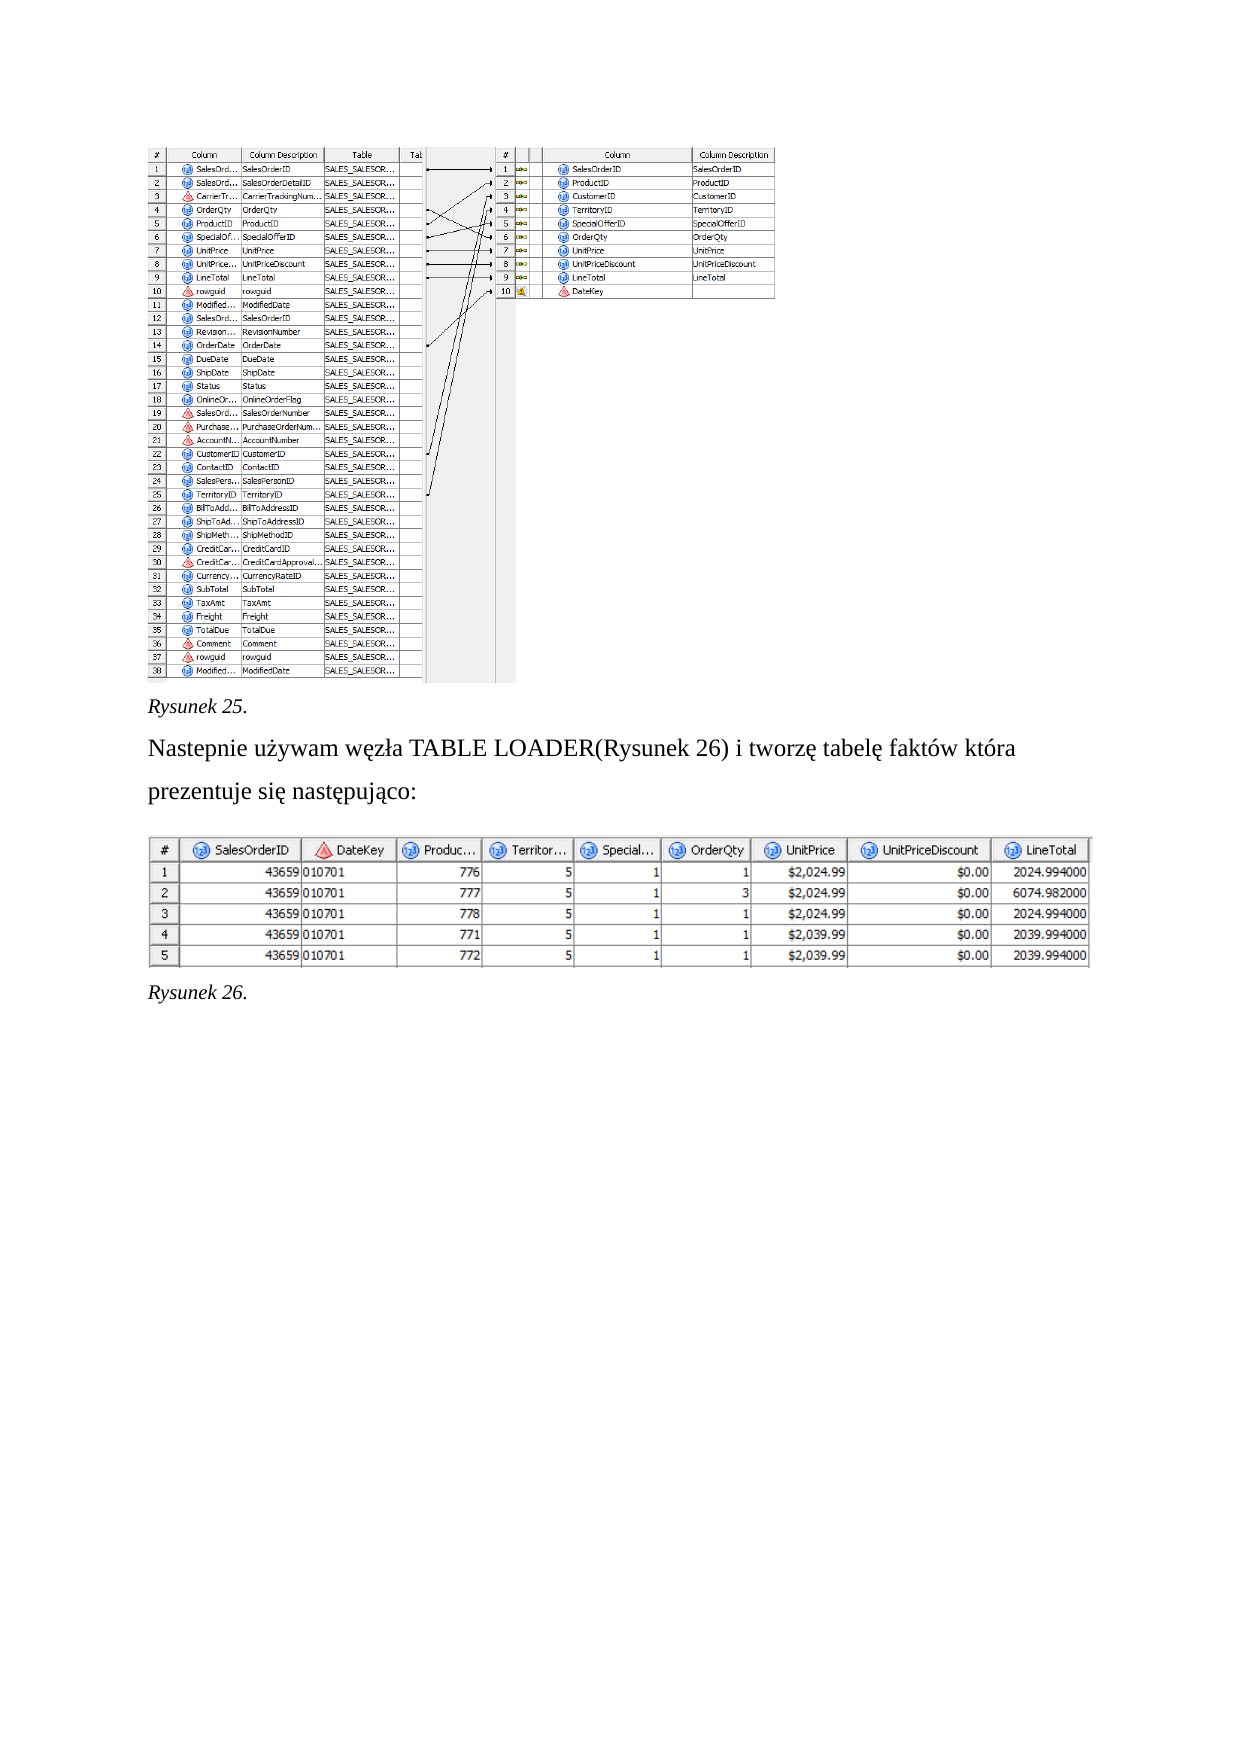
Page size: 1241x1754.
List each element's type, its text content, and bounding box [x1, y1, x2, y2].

picture [147, 147, 775, 683]
text Rysunek 26. [148, 968, 1093, 1004]
picture [147, 835, 1093, 968]
